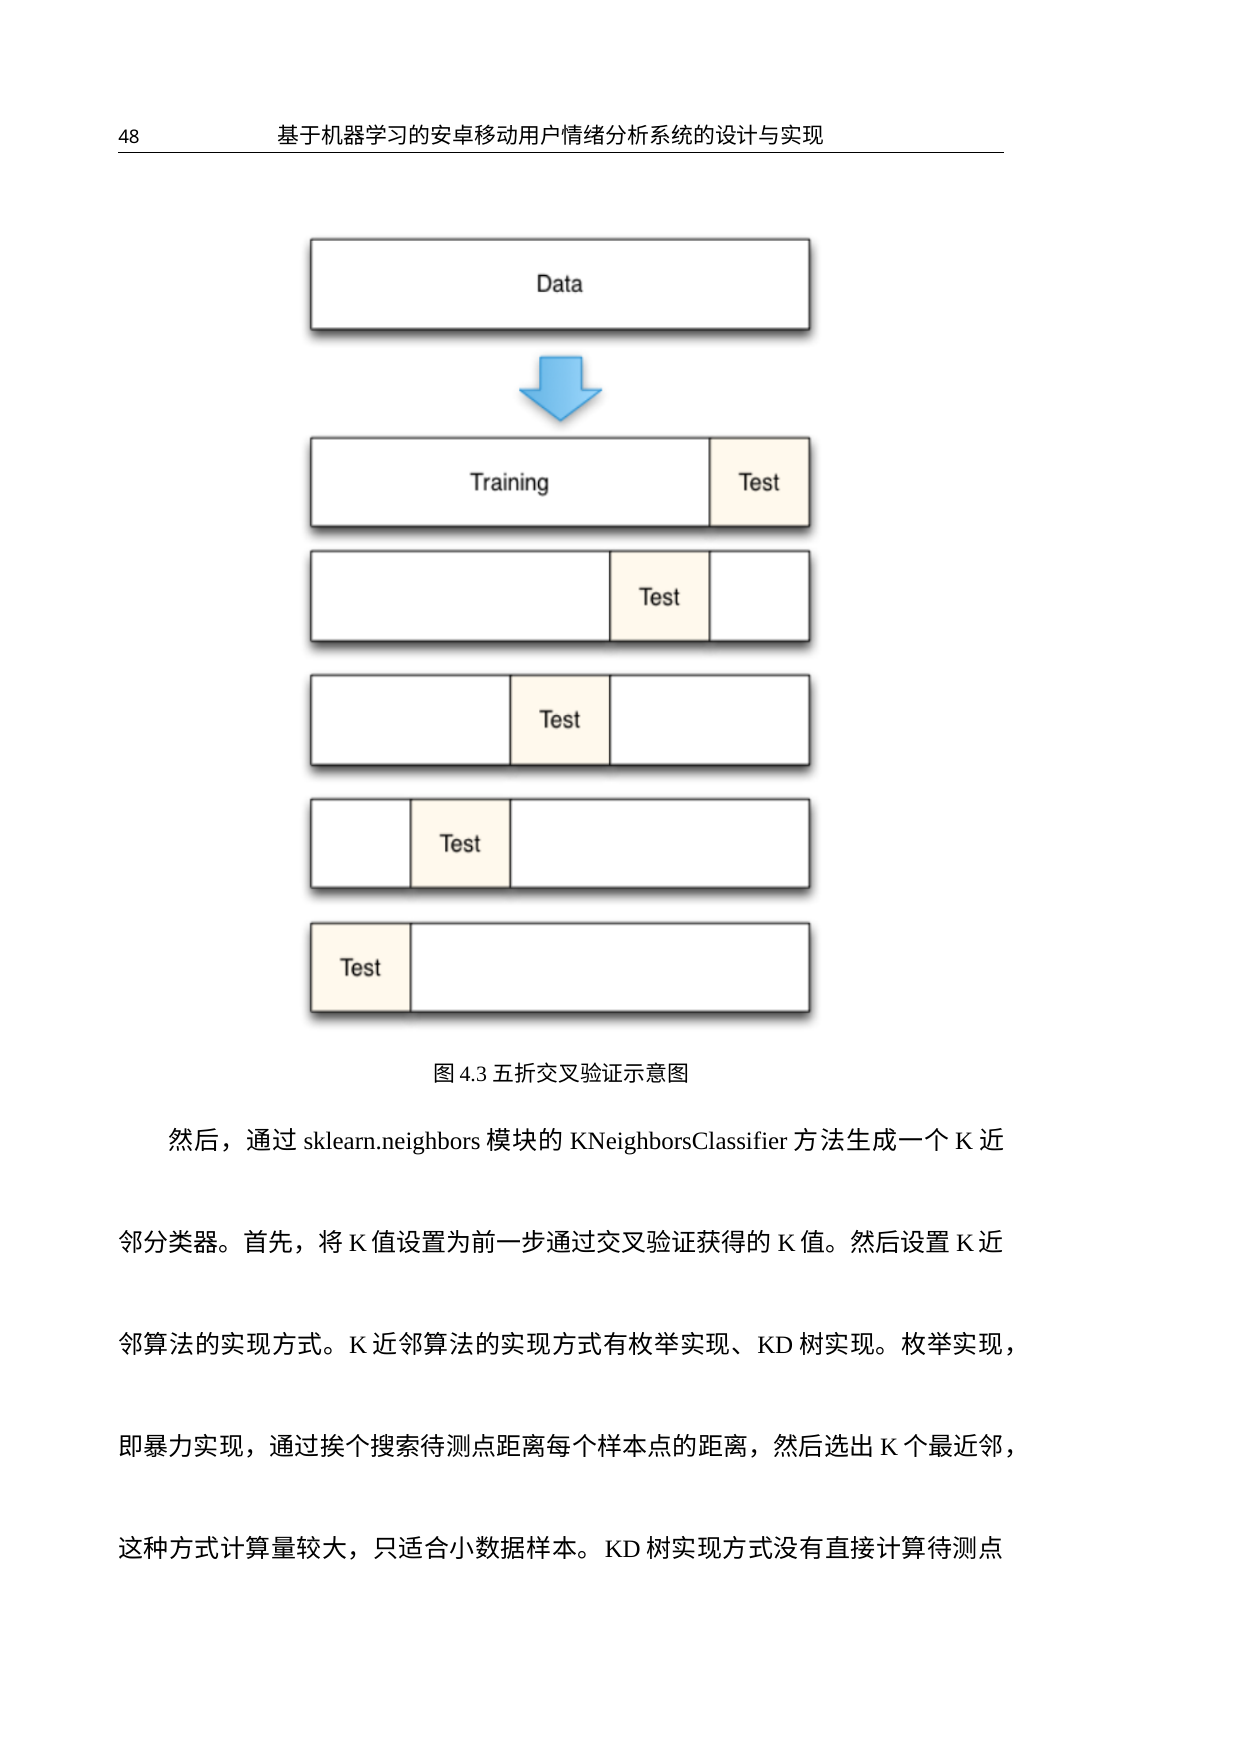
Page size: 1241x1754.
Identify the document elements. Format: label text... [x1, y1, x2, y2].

picture [283, 225, 839, 1038]
text 图4.3 五折交叉验证示意图 [118, 1055, 1004, 1089]
